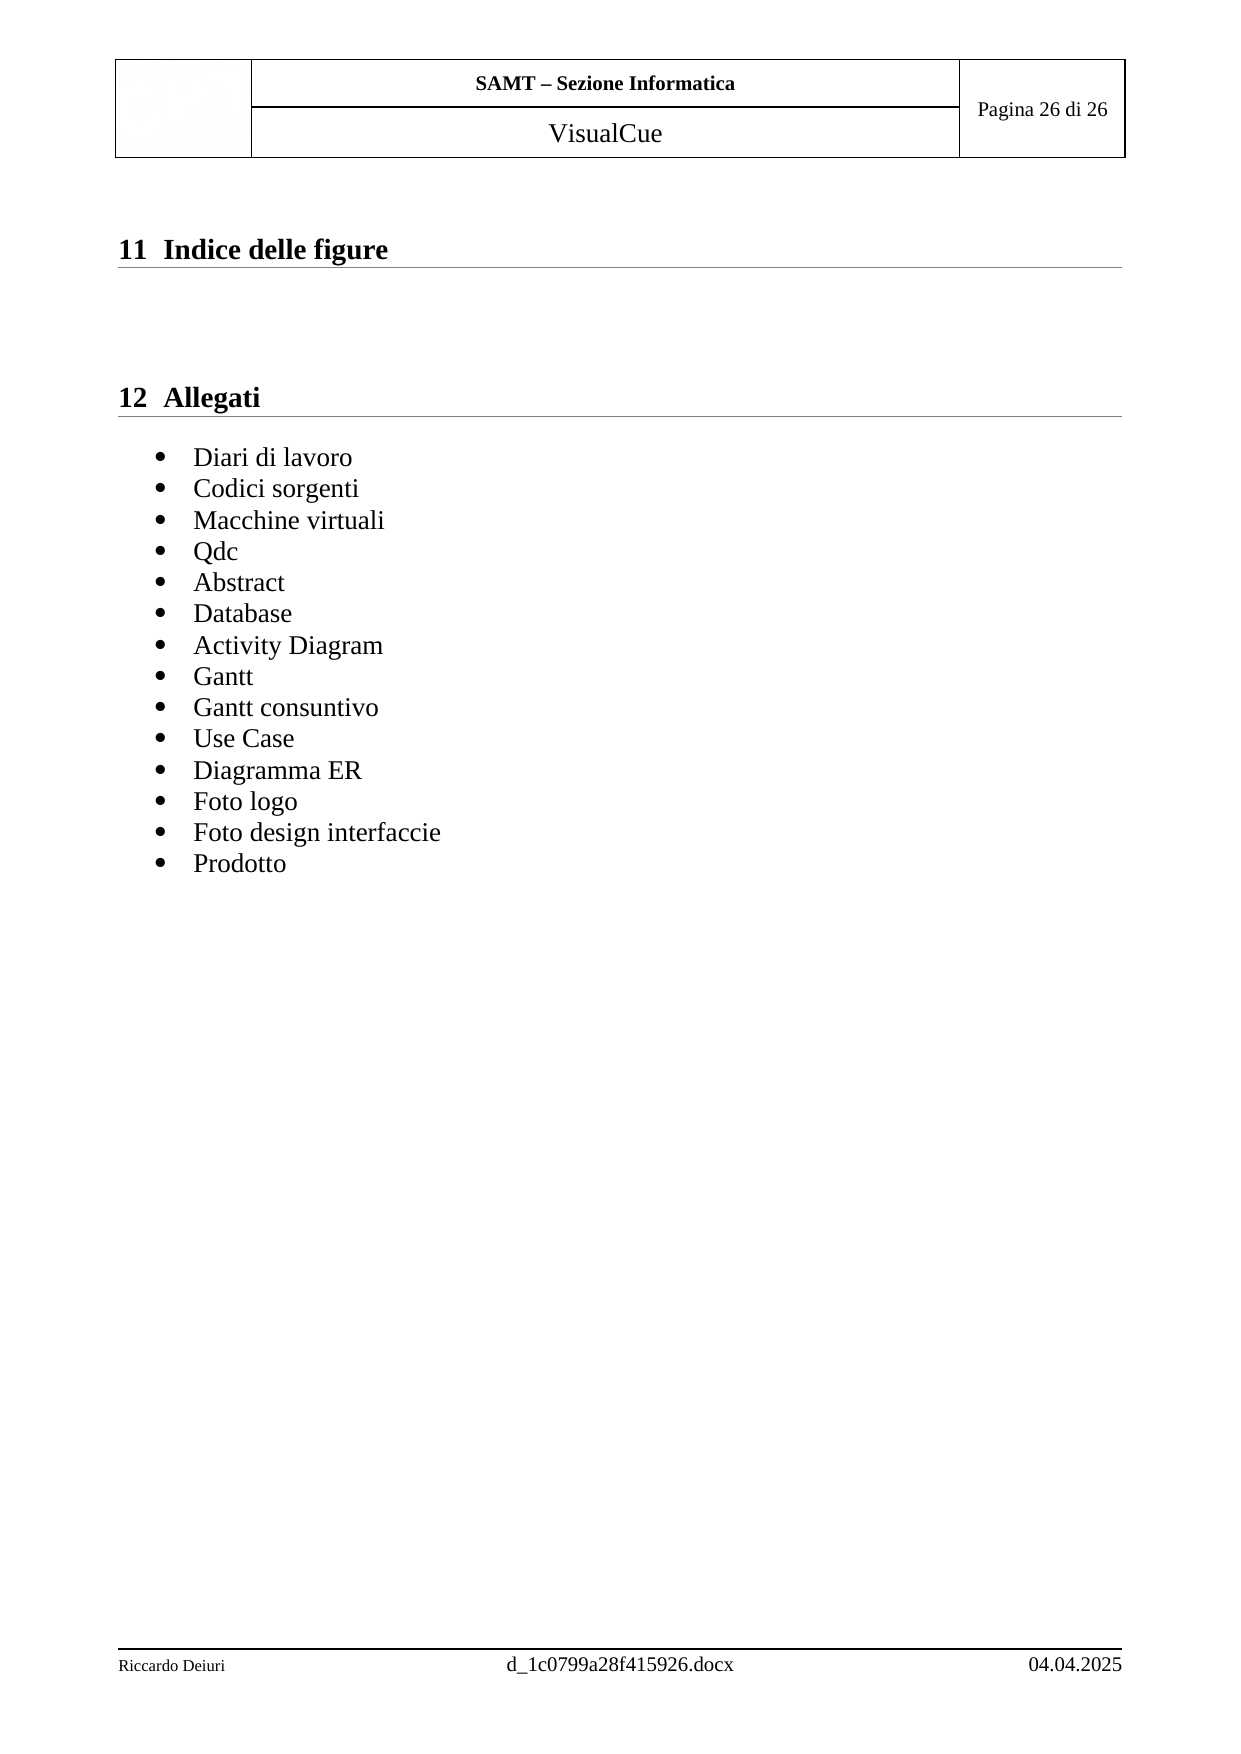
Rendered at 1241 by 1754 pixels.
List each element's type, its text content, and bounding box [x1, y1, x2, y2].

list Prodotto [156, 848, 1122, 879]
subtitle Allegati [118, 380, 1122, 416]
list Abstract [156, 566, 1122, 598]
list Diari di lavoro [156, 441, 1122, 473]
list Foto logo [156, 785, 1122, 816]
list Codici sorgenti [156, 473, 1122, 504]
list Use Case [156, 723, 1122, 754]
list Qdc [156, 535, 1122, 566]
picture [115, 60, 251, 157]
list Macchine virtuali [156, 504, 1122, 535]
list Activity Diagram [156, 629, 1122, 660]
list Database [156, 598, 1122, 629]
list Gantt [156, 660, 1122, 691]
list Diagramma ER [156, 754, 1122, 785]
list Gantt consuntivo [156, 691, 1122, 723]
list Foto design interfaccie [156, 816, 1122, 848]
subtitle Indice delle figure [118, 232, 1122, 267]
